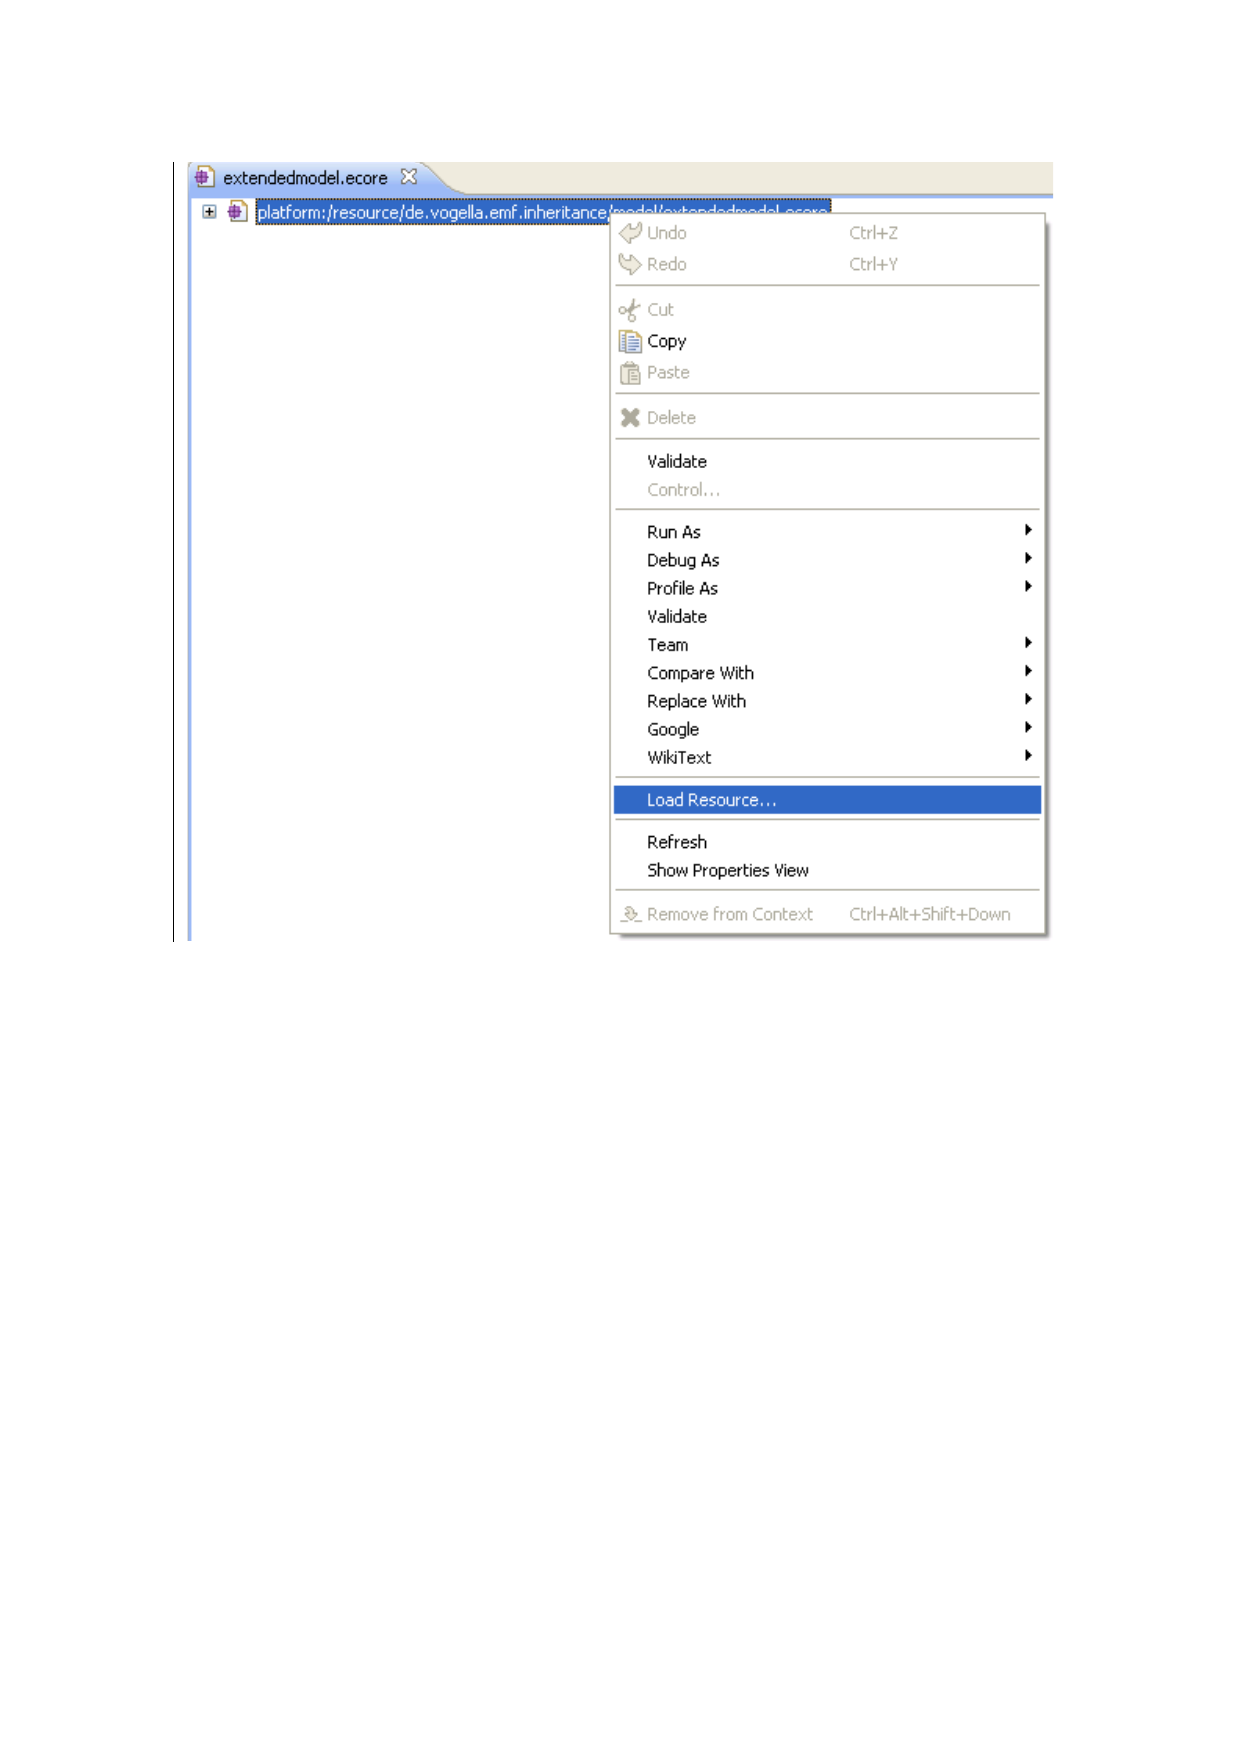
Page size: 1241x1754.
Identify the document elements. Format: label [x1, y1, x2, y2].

picture [187, 162, 1054, 941]
